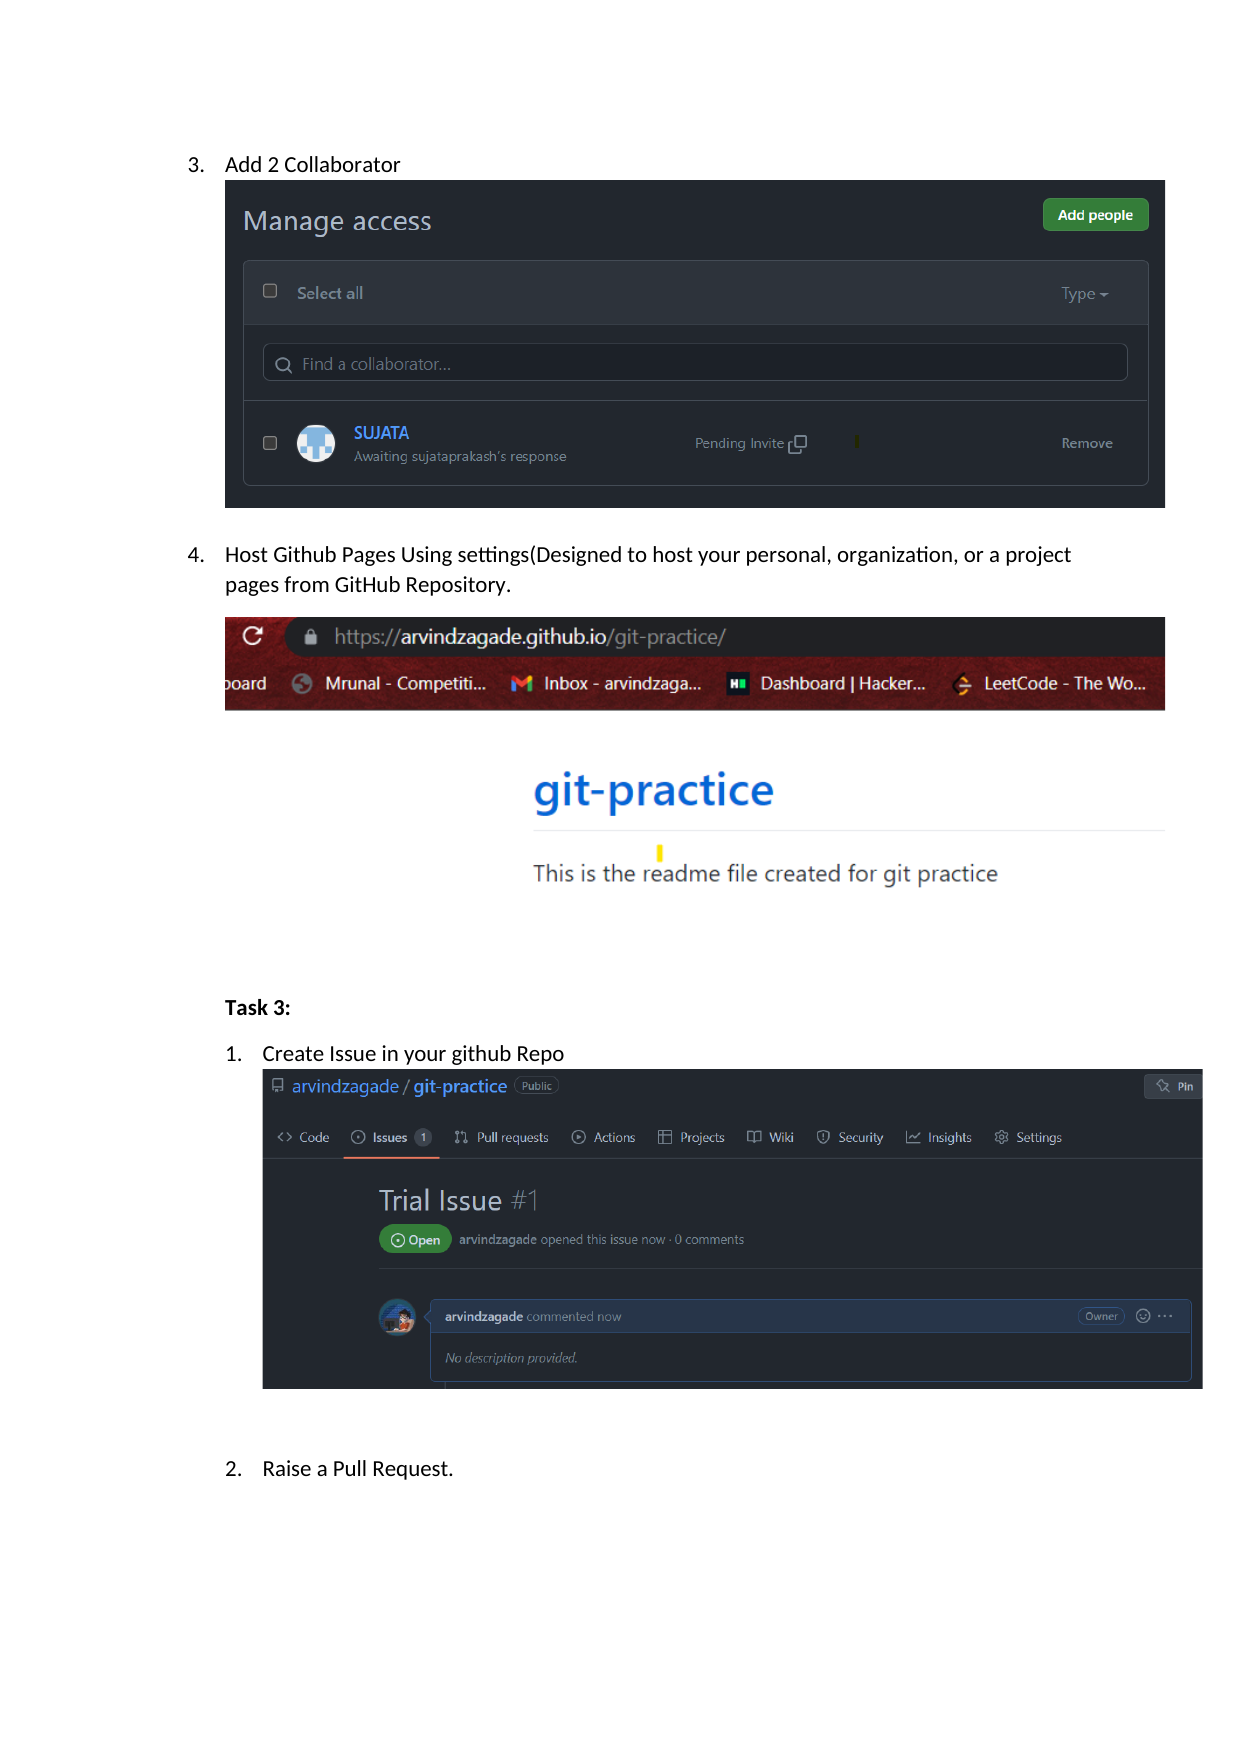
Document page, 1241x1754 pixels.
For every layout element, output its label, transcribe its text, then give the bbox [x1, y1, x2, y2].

list Create Issue in your github Repo [225, 1039, 1090, 1067]
picture [225, 617, 1166, 974]
list Raise a Pull Request. [225, 1454, 1090, 1482]
picture [225, 180, 1166, 508]
list Host Github Pages Using settings(Designed to host your personal, organization, or a project pages from GitHub Repository. [187, 540, 1090, 599]
picture [262, 1069, 1203, 1389]
list Add 2 Collaborator [187, 150, 1090, 178]
text Task 3: [150, 993, 1090, 1021]
